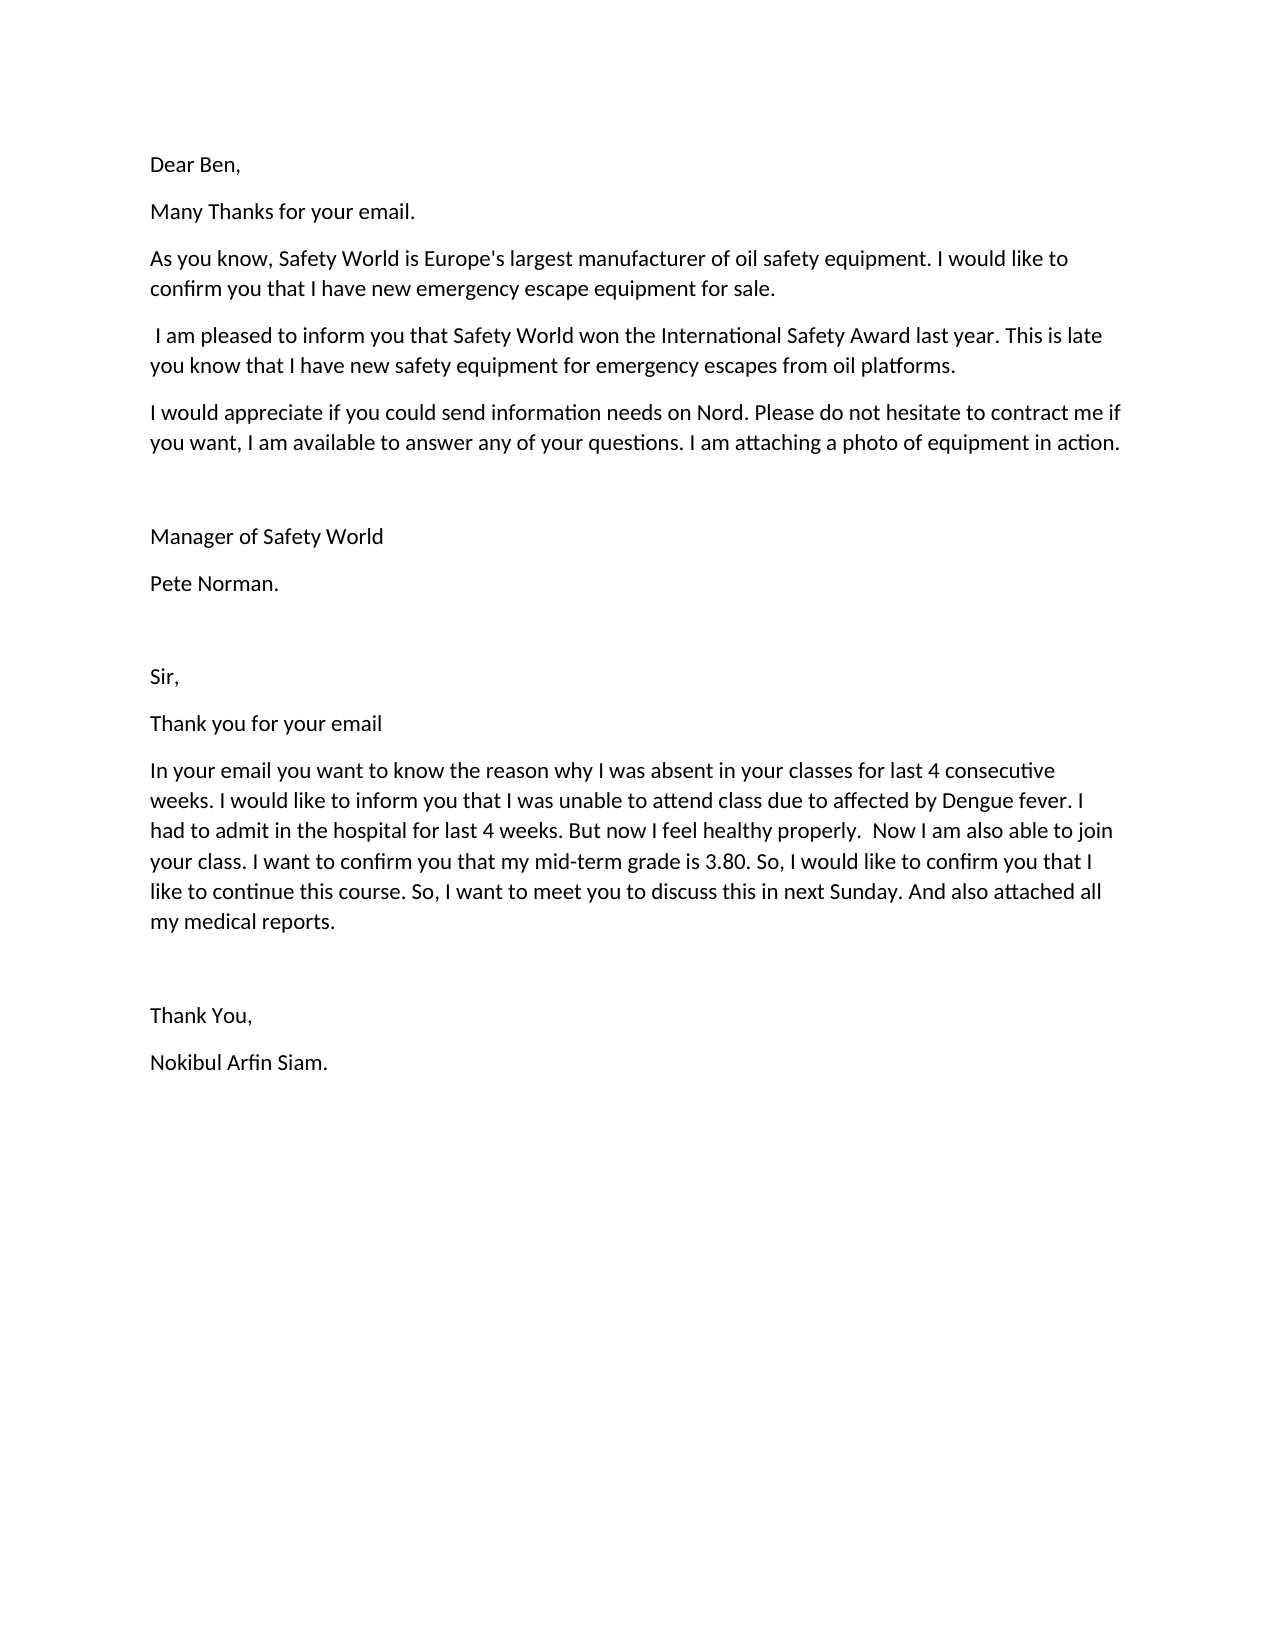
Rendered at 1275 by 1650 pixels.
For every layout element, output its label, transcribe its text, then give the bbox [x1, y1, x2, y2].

text Pete Norman. [150, 569, 1125, 597]
text I am pleased to inform you that Safety World won the International Safety Award last year. This is late you know that I have new safety equipment for emergency escapes from oil platforms. [150, 321, 1125, 379]
text Nokibul Arfin Siam. [150, 1048, 1125, 1076]
text Thank you for your email [150, 709, 1125, 737]
text Dear Ben, [150, 150, 1125, 178]
text Thank You, [150, 1001, 1125, 1029]
text I would appreciate if you could send information needs on Nord. Please do not hesitate to contract me if you want, I am available to answer any of your questions. I am attaching a photo of equipment in action. [150, 398, 1125, 456]
text As you know, Safety World is Europe's largest manufacturer of oil safety equipment. I would like to confirm you that I have new emergency escape equipment for sale. [150, 244, 1125, 302]
text Manager of Safety World [150, 522, 1125, 550]
text Many Thanks for your email. [150, 197, 1125, 225]
text In your email you want to know the reason why I was absent in your classes for last 4 consecutive weeks. I would like to inform you that I was unable to attend class due to affected by Dengue fever. I had to admit in the hospital for last 4 weeks. But now I feel healthy properly. Now I am also able to join your class. I want to confirm you that my mid-term grade is 3.80. So, I would like to confirm you that I like to continue this course. So, I want to meet you to discuss this in next Sunday. And also attached all my medical reports. [150, 756, 1125, 935]
text Sir, [150, 662, 1125, 691]
